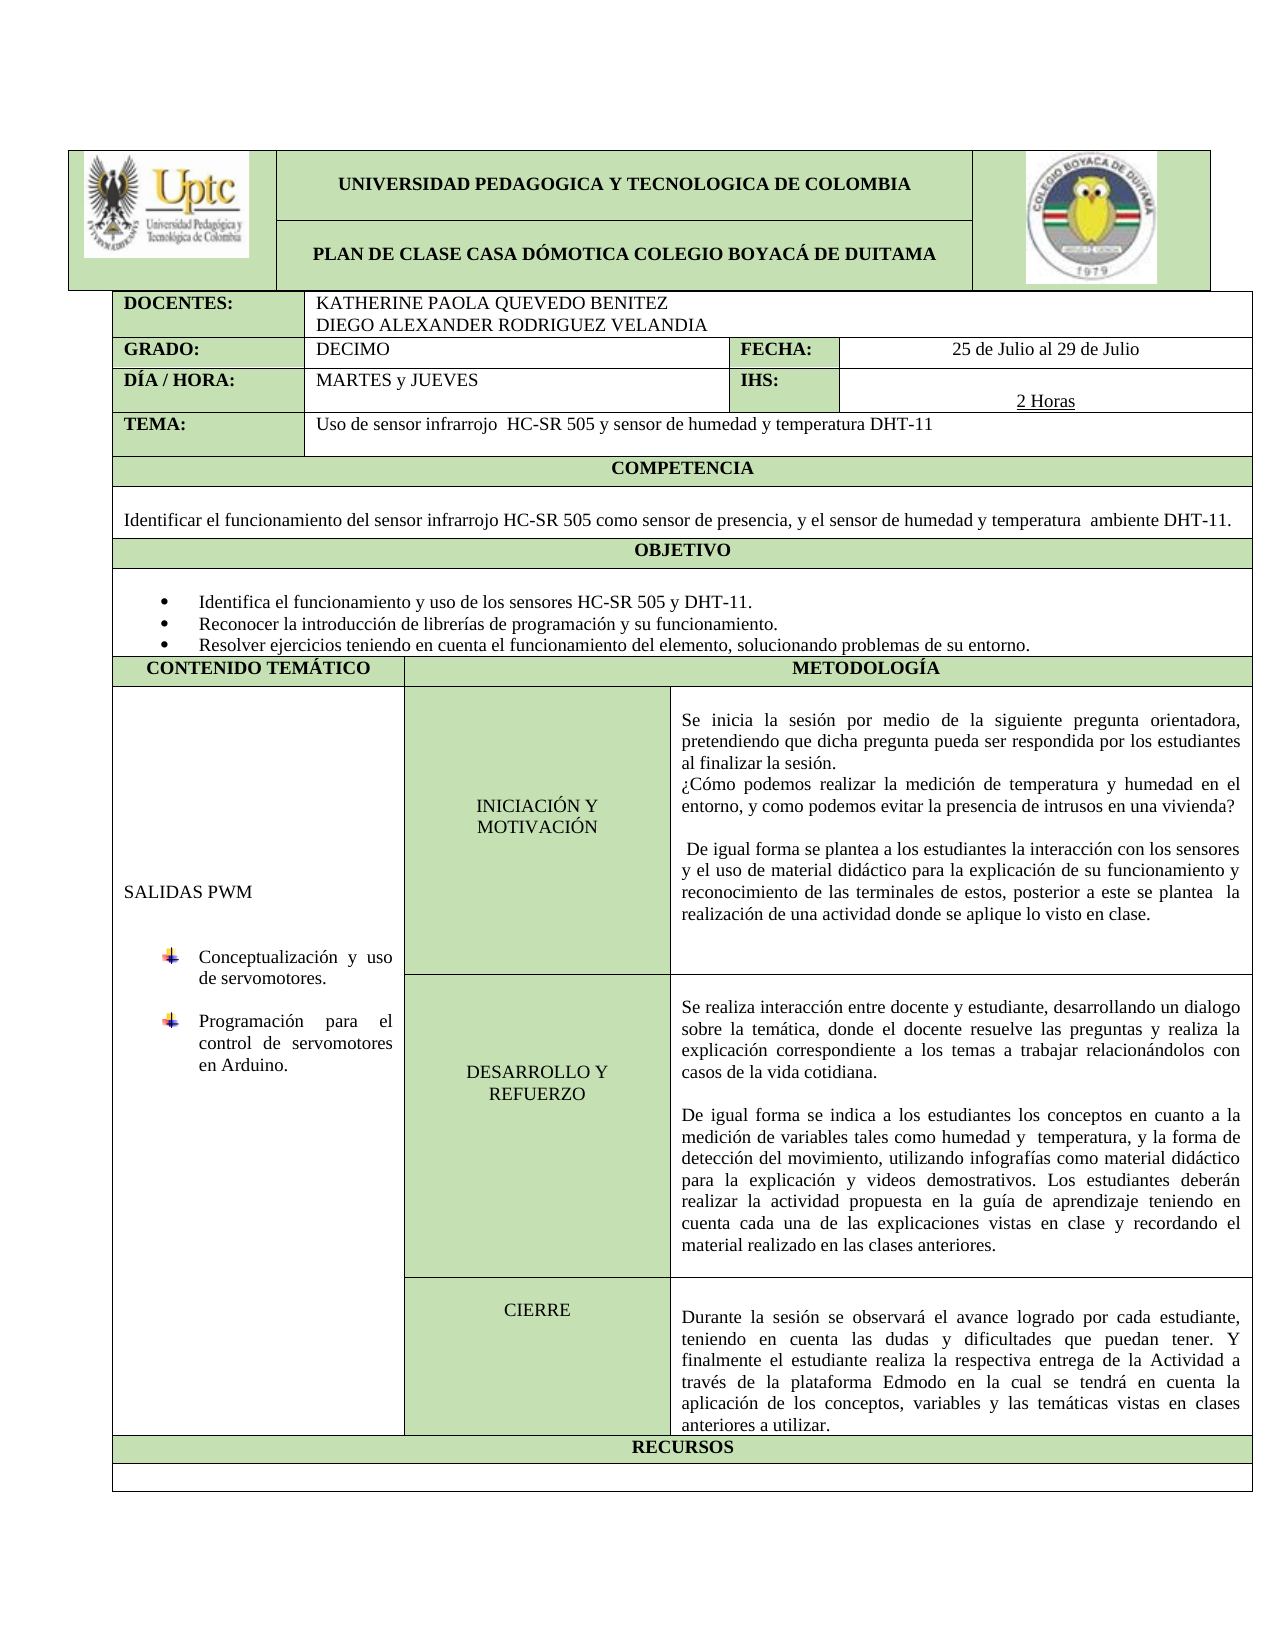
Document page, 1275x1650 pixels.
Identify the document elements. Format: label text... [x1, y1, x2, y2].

table_cell Identifica el funcionamiento y uso de los sensores HC-SR 505 y DHT-11. Reconocer la introducción de librerías de programación y su funcionamiento. Resolver ejercicios teniendo en cuenta el funcionamiento del elemento, solucionando problemas de su entorno. [113, 569, 1252, 656]
picture [162, 946, 179, 964]
table_header KATHERINE PAOLA QUEVEDO BENITEZ DIEGO ALEXANDER RODRIGUEZ VELANDIA [305, 292, 1252, 337]
table_cell Durante la sesión se observará el avance logrado por cada estudiante, teniendo en cuenta las dudas y dificultades que puedan tener. Y finalmente el estudiante realiza la respectiva entrega de la Actividad a través de la plataforma Edmodo en la cual se tendrá en cuenta la aplicación de los conceptos, variables y las temáticas vistas en clases anteriores a utilizar. [671, 1278, 1252, 1435]
table_cell SALIDAS PWM Conceptualización y uso de servomotores. Programación para el control de servomotores en Arduino. [113, 687, 404, 1435]
table_cell INICIACIÓN Y MOTIVACIÓN [405, 687, 670, 974]
table_cell TEMA: [113, 413, 304, 456]
table_header DOCENTES: [113, 292, 304, 337]
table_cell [113, 1464, 1252, 1491]
table_cell OBJETIVO [113, 539, 1252, 568]
table_cell Se realiza interacción entre docente y estudiante, desarrollando un dialogo sobre la temática, donde el docente resuelve las preguntas y realiza la explicación correspondiente a los temas a trabajar relacionándolos con casos de la vida cotidiana. De igual forma se indica a los estudiantes los conceptos en cuanto a la medición de variables tales como humedad y temperatura, y la forma de detección del movimiento, utilizando infografías como material didáctico para la explicación y videos demostrativos. Los estudiantes deberán realizar la actividad propuesta en la guía de aprendizaje teniendo en cuenta cada una de las explicaciones vistas en clase y recordando el material realizado en las clases anteriores. [671, 975, 1252, 1277]
table_cell FECHA: [730, 338, 839, 367]
table_cell Uso de sensor infrarrojo HC-SR 505 y sensor de humedad y temperatura DHT-11 [305, 413, 1252, 456]
table_cell CONTENIDO TEMÁTICO [113, 657, 404, 686]
table_header UNIVERSIDAD PEDAGOGICA Y TECNOLOGICA DE COLOMBIA [277, 151, 972, 220]
table_cell IHS: [730, 369, 839, 412]
table_cell GRADO: [113, 338, 304, 367]
table_cell Identificar el funcionamiento del sensor infrarrojo HC-SR 505 como sensor de presencia, y el sensor de humedad y temperatura ambiente DHT-11. [113, 487, 1252, 538]
table_cell PLAN DE CLASE CASA DÓMOTICA COLEGIO BOYACÁ DE DUITAMA [277, 221, 972, 290]
table_cell RECURSOS [113, 1436, 1252, 1463]
table_cell CIERRE [405, 1278, 670, 1435]
picture [162, 1011, 179, 1028]
table_cell 2 Horas [840, 369, 1252, 412]
table_cell 25 de Julio al 29 de Julio [840, 338, 1252, 367]
picture [84, 151, 250, 258]
table_header [973, 151, 1210, 290]
table_cell DESARROLLO Y REFUERZO [405, 975, 670, 1277]
picture [1026, 151, 1158, 284]
table_cell METODOLOGÍA [405, 657, 1252, 686]
table_cell Se inicia la sesión por medio de la siguiente pregunta orientadora, pretendiendo que dicha pregunta pueda ser respondida por los estudiantes al finalizar la sesión. ¿Cómo podemos realizar la medición de temperatura y humedad en el entorno, y como podemos evitar la presencia de intrusos en una vivienda? De igual forma se plantea a los estudiantes la interacción con los sensores y el uso de material didáctico para la explicación de su funcionamiento y reconocimiento de las terminales de estos, posterior a este se plantea la realización de una actividad donde se aplique lo visto en clase. [671, 687, 1252, 974]
table_cell COMPETENCIA [113, 457, 1252, 486]
table_cell MARTES y JUEVES [305, 369, 729, 412]
table_cell DÍA / HORA: [113, 369, 304, 412]
table_header [69, 151, 276, 290]
table_cell DECIMO [305, 338, 729, 367]
